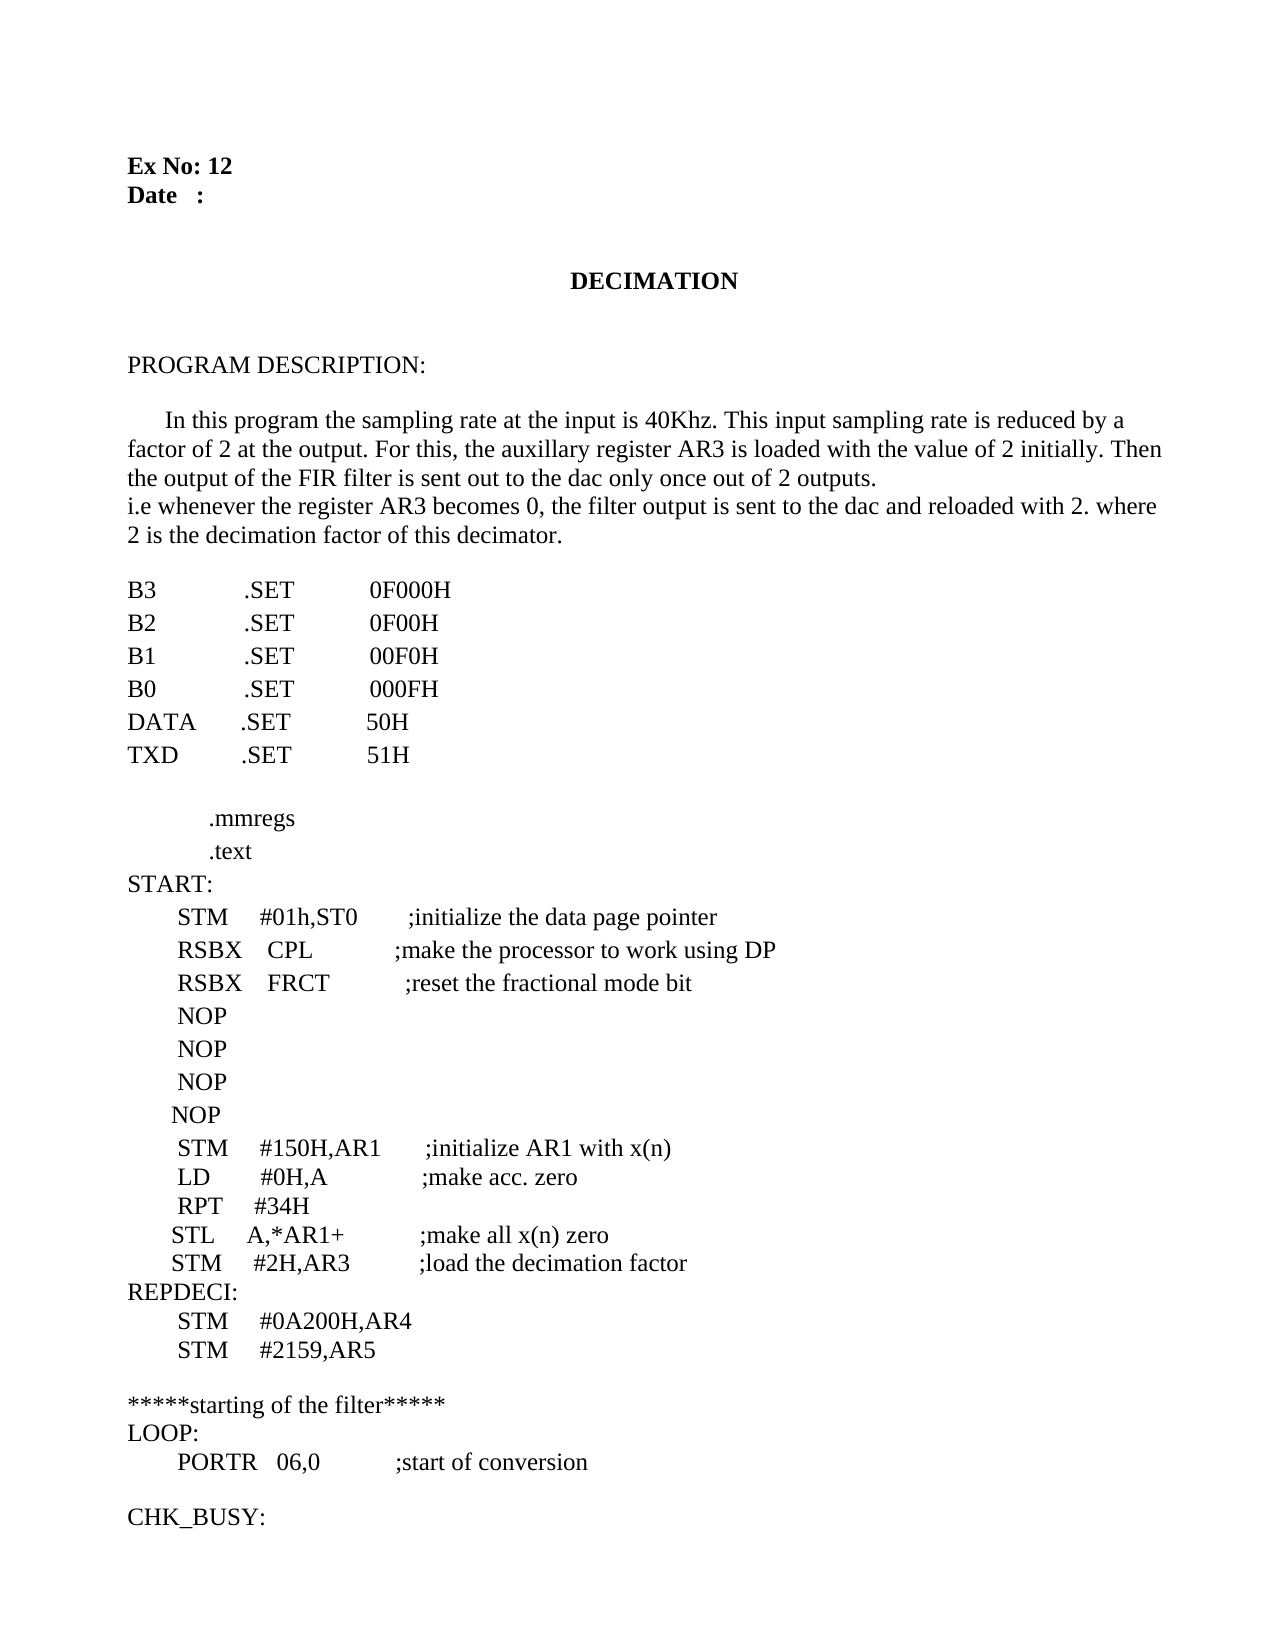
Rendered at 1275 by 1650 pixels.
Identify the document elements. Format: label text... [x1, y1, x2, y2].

text .mmregs [127, 803, 1181, 832]
text PROGRAM DESCRIPTION: [127, 350, 1181, 405]
text DATA .SET 50H [127, 707, 1181, 736]
text REPDECI: [127, 1277, 1181, 1306]
text PORTR 06,0 ;start of conversion [127, 1447, 1181, 1502]
text B3 .SET 0F000H [127, 575, 1181, 604]
text DECIMATION [127, 266, 1181, 350]
text STM #0A200H,AR4 [127, 1306, 1181, 1335]
text TXD .SET 51H [127, 740, 1181, 799]
text B0 .SET 000FH [127, 674, 1181, 703]
text Date : [127, 180, 1181, 209]
text .text [127, 836, 1181, 865]
text START: [127, 869, 1181, 898]
text RSBX FRCT ;reset the fractional mode bit [127, 968, 1181, 997]
text RSBX CPL ;make the processor to work using DP [127, 935, 1181, 964]
text STM #2159,AR5 [127, 1335, 1181, 1390]
text NOP [127, 1034, 1181, 1063]
text STM #01h,ST0 ;initialize the data page pointer [127, 902, 1181, 931]
text B1 .SET 00F0H [127, 641, 1181, 670]
text STL A,*AR1+ ;make all x(n) zero [127, 1220, 1181, 1248]
text NOP [127, 1067, 1181, 1096]
text Ex No: 12 [127, 151, 1181, 180]
text In this program the sampling rate at the input is 40Khz. This input sampling rate is reduced by a factor of 2 at the output. For this, the auxillary register AR3 is loaded with the value of 2 initially. Then the output of the FIR filter is sent out to the dac only once out of 2 outputs. i.e whenever the register AR3 becomes 0, the filter output is sent to the dac and reloaded with 2. where 2 is the decimation factor of this decimator. [127, 405, 1168, 575]
text NOP [127, 1100, 1181, 1129]
text B2 .SET 0F00H [127, 608, 1181, 637]
text LD #0H,A ;make acc. zero [127, 1162, 1181, 1191]
text STM #150H,AR1 ;initialize AR1 with x(n) [127, 1133, 1181, 1162]
text RPT #34H [127, 1191, 1181, 1220]
text STM #2H,AR3 ;load the decimation factor [127, 1248, 1181, 1277]
text NOP [127, 1001, 1181, 1030]
text *****starting of the filter***** [127, 1390, 1181, 1418]
text LOOP: [127, 1418, 1181, 1447]
text CHK_BUSY: [127, 1502, 1181, 1531]
